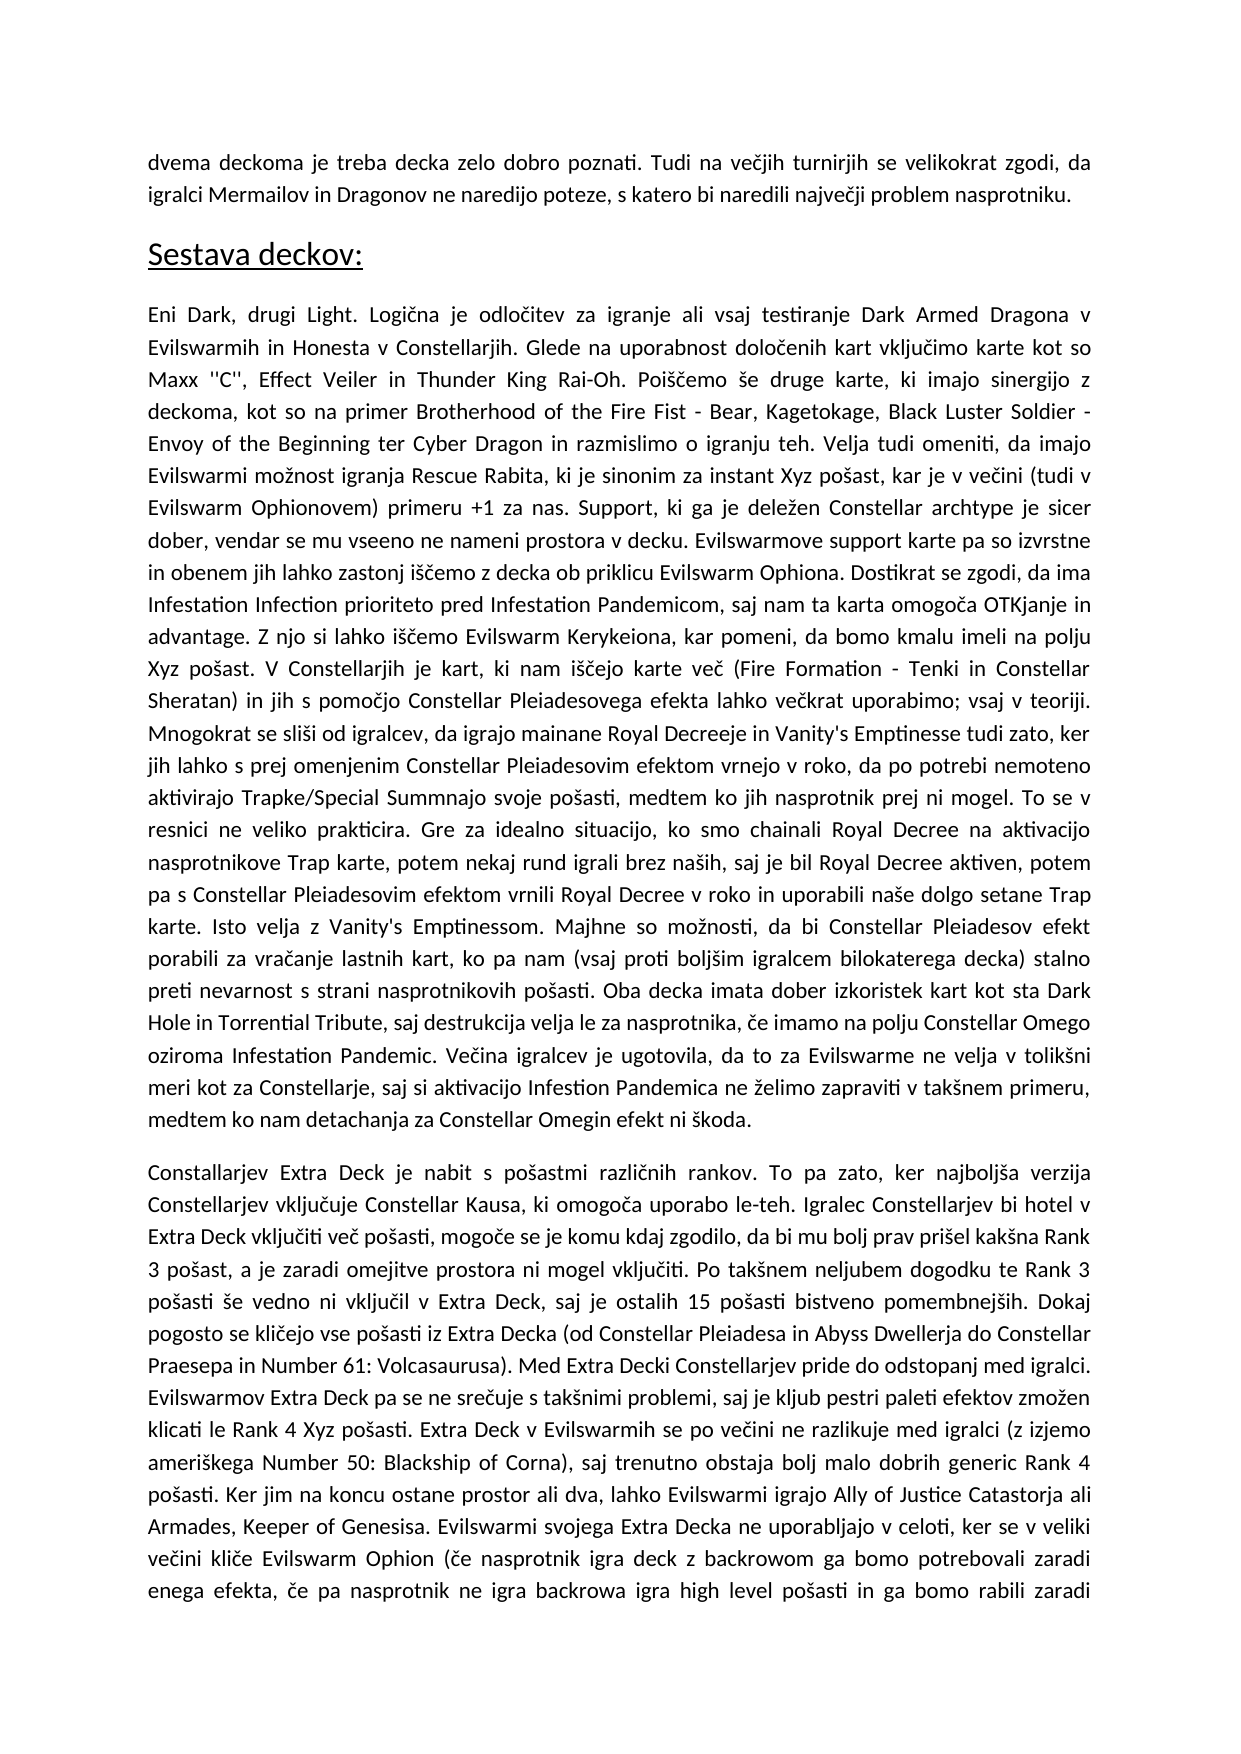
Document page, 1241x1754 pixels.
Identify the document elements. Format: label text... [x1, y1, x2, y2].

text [148, 1158, 1093, 1604]
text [148, 148, 1093, 208]
text Eni Dark, drugi Light. Logična je odločitev za igranje ali vsaj testiranje Dark Armed Dragona v Evilswarmih in Honesta v Constellarjih. Glede na uporabnost določenih kart vključimo karte kot so Maxx ''C'', Effect Veiler in Thunder King Rai-Oh. Poiščemo še druge karte, ki imajo sinergijo z deckoma, kot so na primer Brotherhood of the Fire Fist - Bear, Kagetokage, Black Luster Soldier - Envoy of the Beginning ter Cyber Dragon in razmislimo o igranju teh. Velja tudi omeniti, da imajo Evilswarmi možnost igranja Rescue Rabita, ki je sinonim za instant Xyz pošast, kar je v večini (tudi v Evilswarm Ophionovem) primeru +1 za nas. Support, ki ga je deležen Constellar archtype je sicer dober, vendar se mu vseeno ne nameni prostora v decku. Evilswarmove support karte pa so izvrstne in obenem jih lahko zastonj iščemo z decka ob priklicu Evilswarm Ophiona. Dostikrat se zgodi, da ima Infestation Infection prioriteto pred Infestation Pandemicom, saj nam ta karta omogoča OTKjanje in advantage. Z njo si lahko iščemo Evilswarm Kerykeiona, kar pomeni, da bomo kmalu imeli na polju Xyz pošast. V Constellarjih je kart, ki nam iščejo karte več (Fire Formation - Tenki in Constellar Sheratan) in jih s pomočjo Constellar Pleiadesovega efekta lahko večkrat uporabimo; vsaj v teoriji. Mnogokrat se sliši od igralcev, da igrajo mainane Royal Decreeje in Vanity's Emptinesse tudi zato, ker jih lahko s prej omenjenim Constellar Pleiadesovim efektom vrnejo v roko, da po potrebi nemoteno aktivirajo Trapke/Special Summnajo svoje pošasti, medtem ko jih nasprotnik prej ni mogel. To se v resnici ne veliko prakticira. Gre za idealno situacijo, ko smo chainali Royal Decree na aktivacijo nasprotnikove Trap karte, potem nekaj rund igrali brez naših, saj je bil Royal Decree aktiven, potem pa s Constellar Pleiadesovim efektom vrnili Royal Decree v roko in uporabili naše dolgo setane Trap karte. Isto velja z Vanity's Emptinessom. Majhne so možnosti, da bi Constellar Pleiadesov efekt porabili za vračanje lastnih kart, ko pa nam (vsaj proti boljšim igralcem bilokaterega decka) stalno preti nevarnost s strani nasprotnikovih pošasti. Oba decka imata dober izkoristek kart kot sta Dark Hole in Torrential Tribute, saj destrukcija velja le za nasprotnika, če imamo na polju Constellar Omego oziroma Infestation Pandemic. Večina igralcev je ugotovila, da to za Evilswarme ne velja v tolikšni meri kot za Constellarje, saj si aktivacijo Infestion Pandemica ne želimo zapraviti v takšnem primeru, medtem ko nam detachanja za Constellar Omegin efekt ni škoda. [148, 300, 1093, 1133]
text Sestava deckov: [148, 233, 1093, 273]
